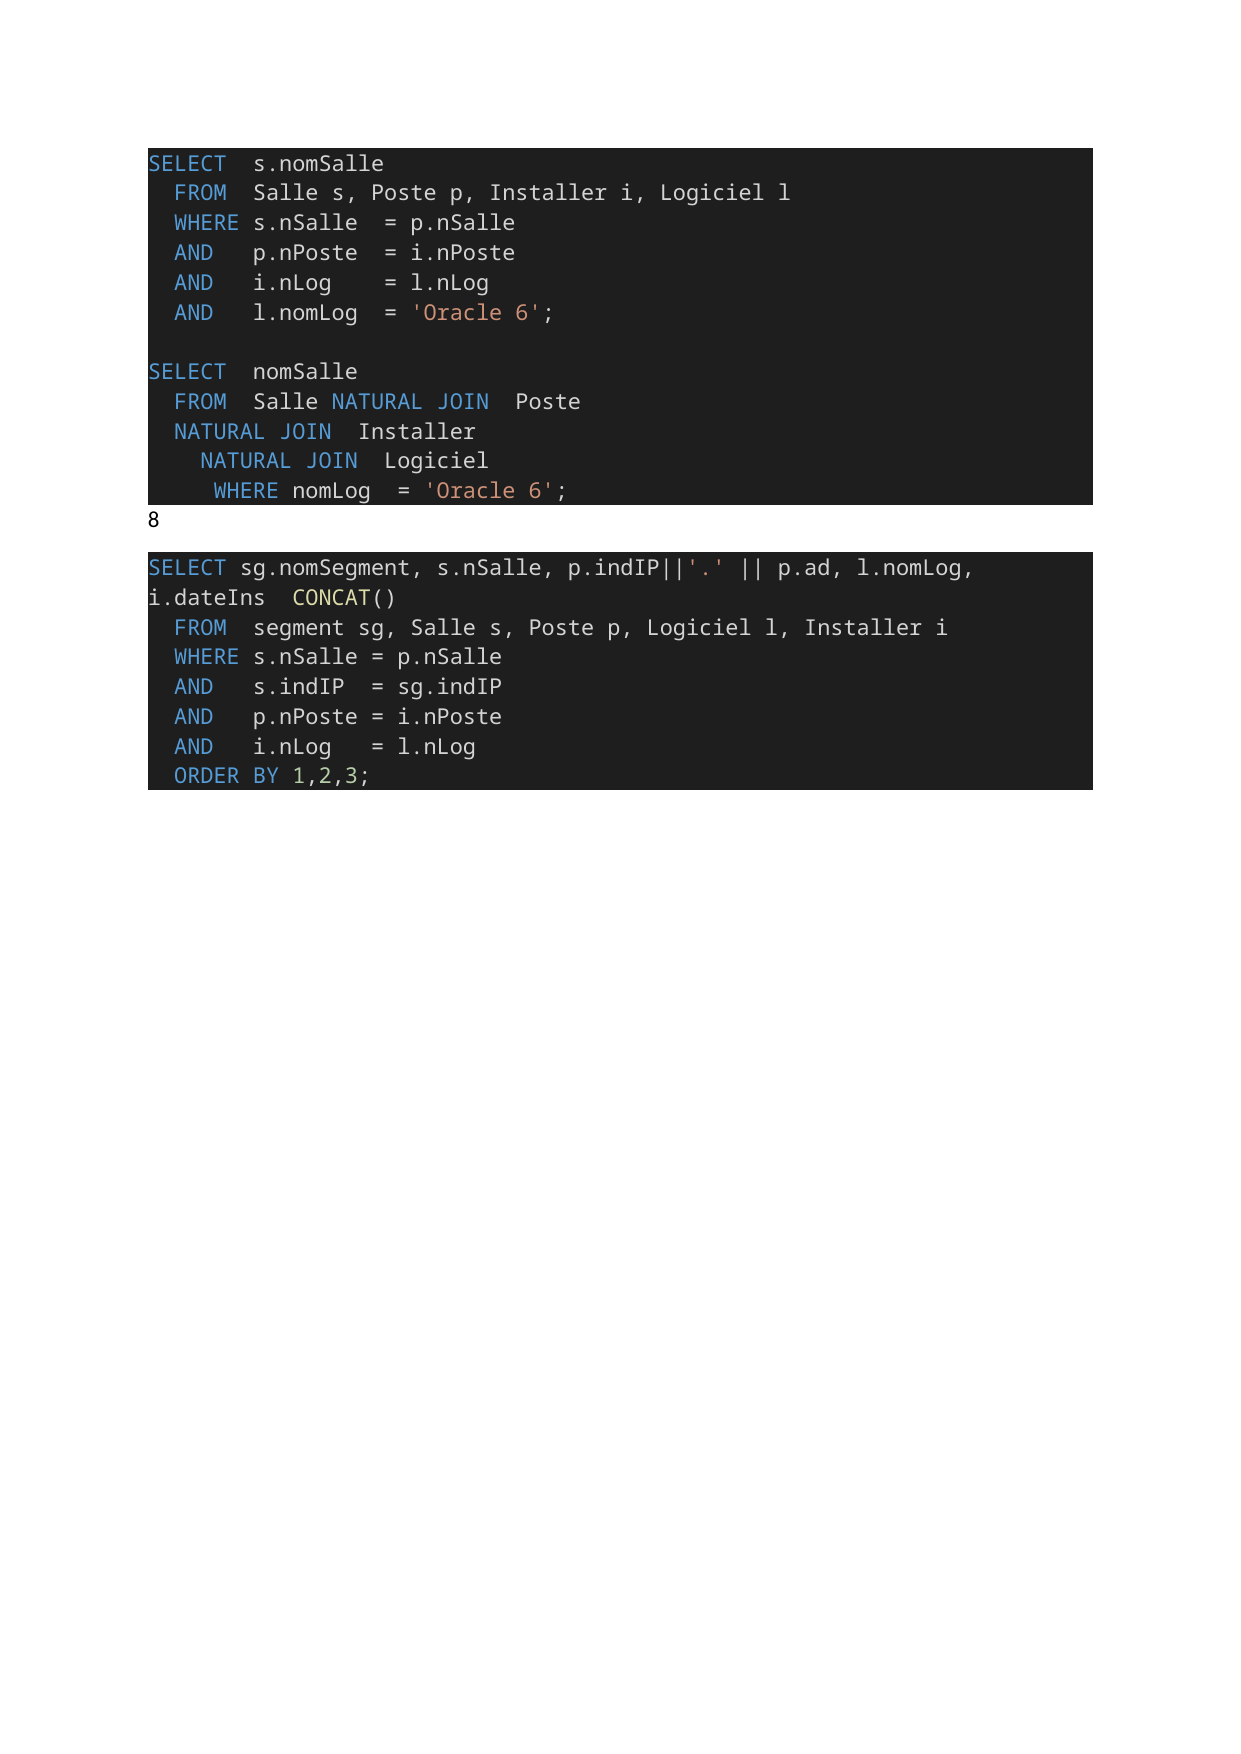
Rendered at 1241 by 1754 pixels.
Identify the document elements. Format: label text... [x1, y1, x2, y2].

text SELECT nomSalle [148, 356, 1093, 386]
text AND p.nPoste = i.nPoste [148, 701, 1093, 731]
text SELECT s.nomSalle [148, 148, 1093, 177]
text ORDER BY 1,2,3; [148, 761, 1093, 790]
text WHERE s.nSalle = p.nSalle [148, 207, 1093, 237]
text NATURAL JOIN Logiciel [148, 446, 1093, 475]
text FROM Salle NATURAL JOIN Poste [148, 386, 1093, 416]
text 8 [148, 505, 1093, 533]
text AND p.nPoste = i.nPoste [148, 237, 1093, 267]
text AND s.indIP = sg.indIP [148, 671, 1093, 701]
text FROM Salle s, Poste p, Installer i, Logiciel l [148, 177, 1093, 207]
text FROM segment sg, Salle s, Poste p, Logiciel l, Installer i [148, 612, 1093, 641]
text NATURAL JOIN Installer [148, 416, 1093, 446]
text SELECT sg.nomSegment, s.nSalle, p.indIP||'.' || p.ad, l.nomLog, i.dateIns CONCAT() [148, 552, 1093, 612]
text WHERE nomLog = 'Oracle 6'; [148, 475, 1093, 505]
text AND l.nomLog = 'Oracle 6'; [148, 297, 1093, 326]
text AND i.nLog = l.nLog [148, 267, 1093, 297]
text AND i.nLog = l.nLog [148, 731, 1093, 761]
text WHERE s.nSalle = p.nSalle [148, 641, 1093, 671]
